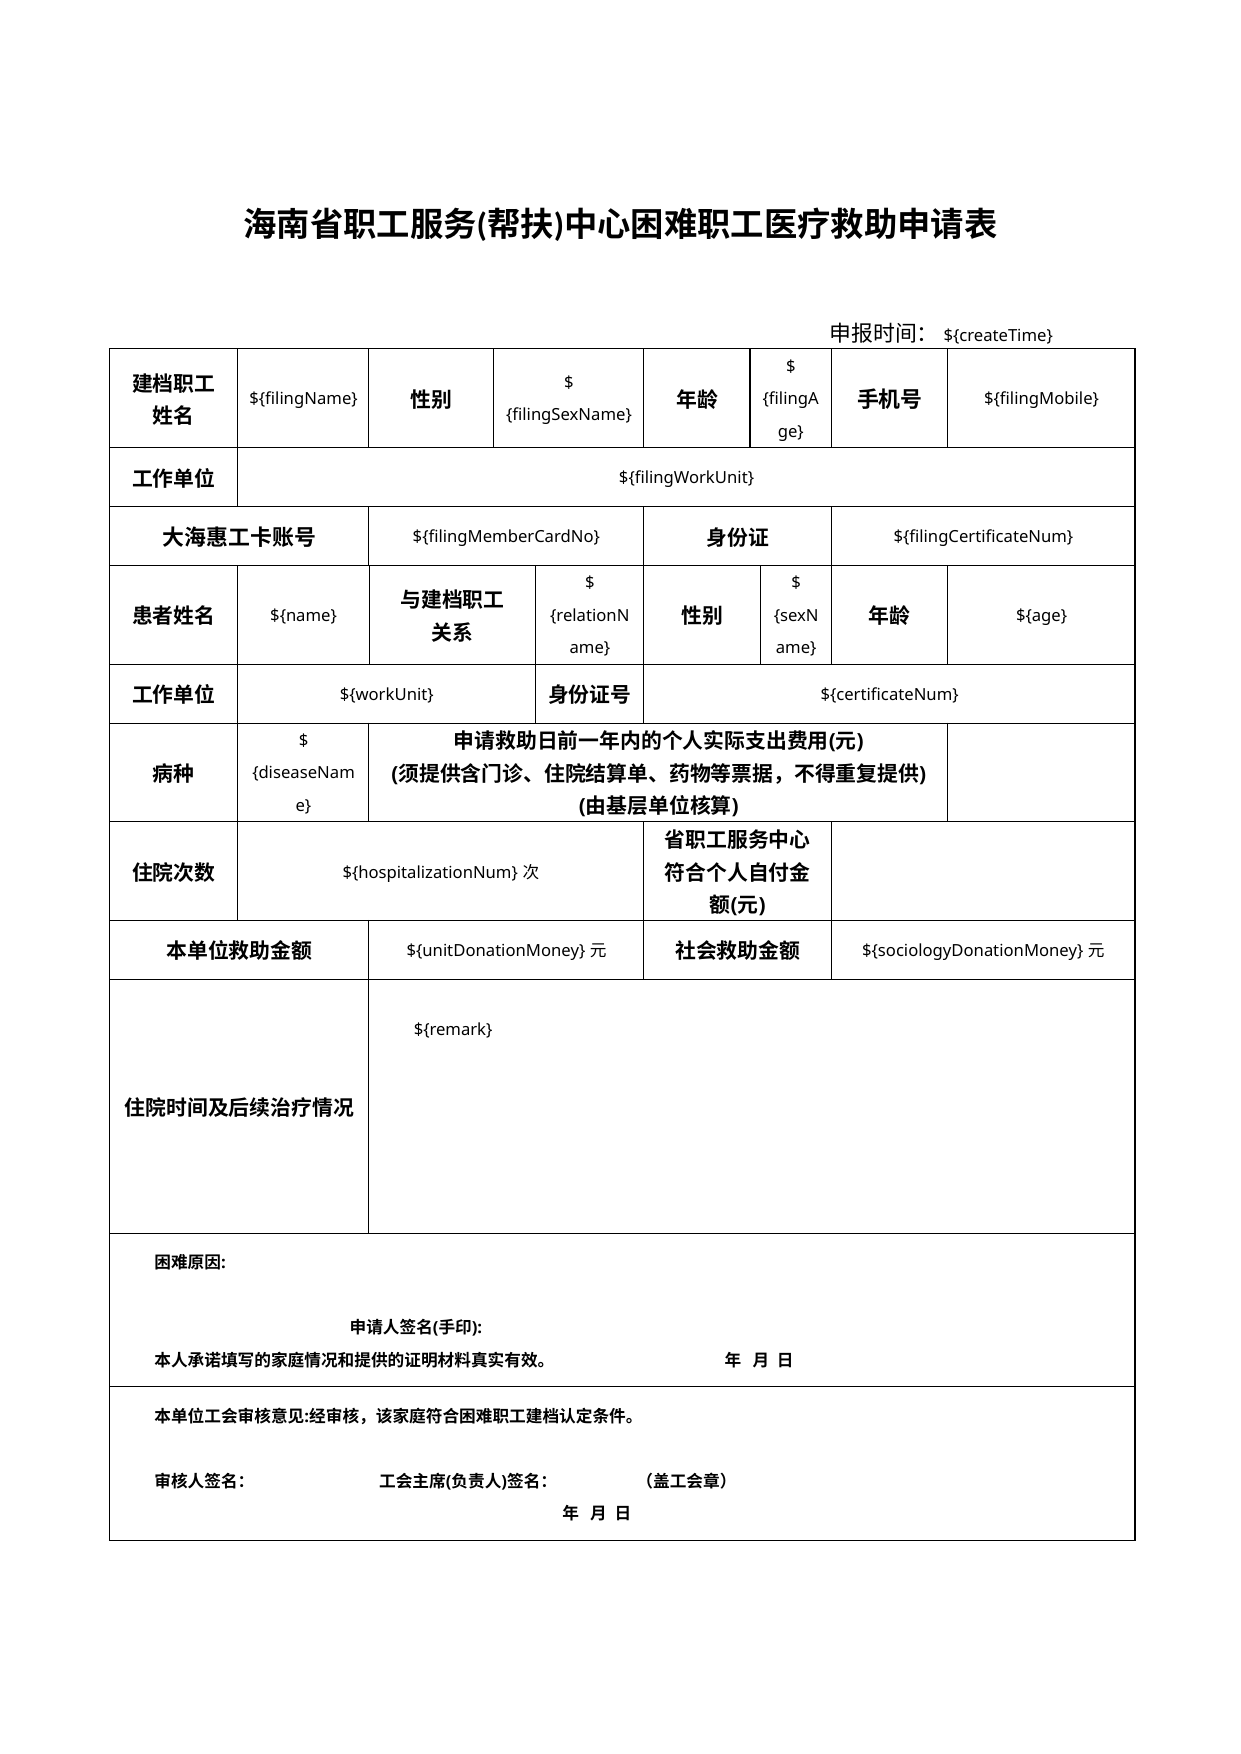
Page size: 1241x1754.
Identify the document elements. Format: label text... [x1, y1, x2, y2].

table_header 性别 [369, 349, 493, 447]
table_cell 本单位工会审核意见:经审核，该家庭符合困难职工建档认定条件。 审核人签名： 工会主席(负责人)签名： （盖工会章） 年 月 日 [110, 1387, 1134, 1540]
table_cell [832, 822, 1134, 920]
table_cell ${certificateNum} [644, 665, 1134, 723]
table_header 年龄 [644, 349, 749, 447]
table_cell 病种 [110, 724, 237, 821]
table_cell ${age} [948, 566, 1134, 663]
table_cell 工作单位 [110, 665, 237, 723]
table_cell 身份证号 [536, 665, 643, 723]
table_cell ${remark} [369, 980, 1134, 1233]
table_cell ${filingCertificateNum} [832, 507, 1134, 565]
table_header 手机号 [832, 349, 947, 447]
table_cell ${sociologyDonationMoney} 元 [832, 921, 1134, 979]
table_header 建档职工 姓名 [110, 349, 237, 447]
table_cell 大海惠工卡账号 [110, 507, 368, 565]
subtitle 海南省职工服务(帮扶)中心困难职工医疗救助申请表 [187, 189, 1053, 254]
table_header ${filingMobile} [948, 349, 1134, 447]
table_header ${filingAge} [751, 349, 831, 447]
table_cell ${sexName} [761, 566, 831, 663]
table_cell ${filingWorkUnit} [238, 448, 1134, 506]
table_header ${filingSexName} [494, 349, 643, 447]
table_cell 性别 [644, 566, 760, 663]
table_cell 年龄 [832, 566, 947, 663]
table_cell 身份证 [644, 507, 831, 565]
table_cell 住院时间及后续治疗情况 [110, 980, 368, 1233]
table_cell ${workUnit} [238, 665, 535, 723]
table_cell 住院次数 [110, 822, 237, 920]
table_cell ${hospitalizationNum} 次 [238, 822, 643, 920]
table_cell 申请救助日前一年内的个人实际支出费用(元) (须提供含门诊、住院结算单、药物等票据，不得重复提供) (由基层单位核算) [369, 724, 947, 821]
table_cell 与建档职工 关系 [370, 566, 535, 663]
table_cell ${unitDonationMoney} 元 [369, 921, 643, 979]
table_cell ${name} [238, 566, 369, 663]
table_cell ${diseaseName} [238, 724, 368, 821]
table_cell 困难原因: 申请人签名(手印): 本人承诺填写的家庭情况和提供的证明材料真实有效。 年 月 日 [110, 1234, 1134, 1386]
table_cell 省职工服务中心符合个人自付金额(元) [644, 822, 831, 920]
table_cell ${relationName} [536, 566, 643, 663]
table_cell 本单位救助金额 [110, 921, 368, 979]
table_cell [948, 724, 1134, 821]
text 申报时间： ${createTime} [187, 316, 1053, 348]
table_cell ${filingMemberCardNo} [369, 507, 643, 565]
table_header ${filingName} [238, 349, 368, 447]
table_cell 患者姓名 [110, 566, 237, 663]
table_cell 工作单位 [110, 448, 237, 506]
table_cell 社会救助金额 [644, 921, 831, 979]
